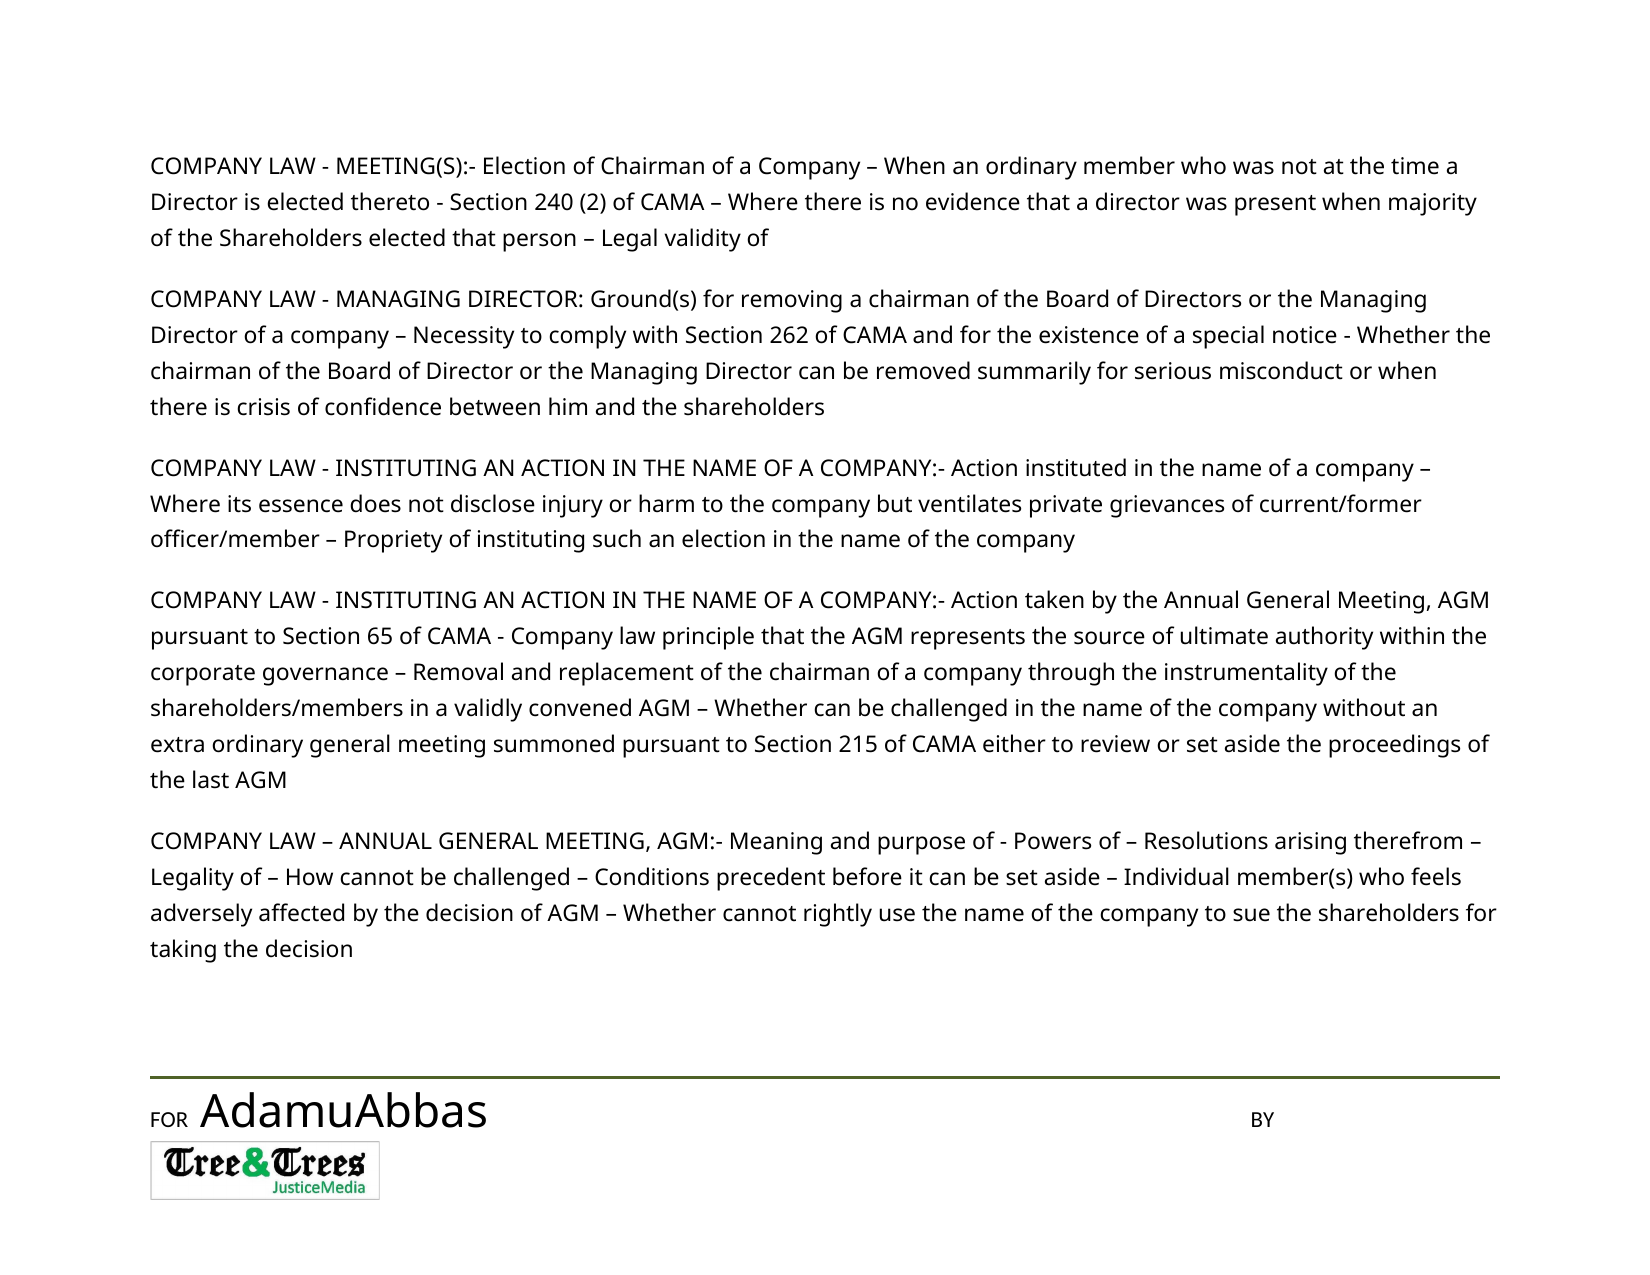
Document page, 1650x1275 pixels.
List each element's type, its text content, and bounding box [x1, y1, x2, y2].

text COMPANY LAW - MANAGING DIRECTOR: Ground(s) for removing a chairman of the Board of Directors or the Managing Director of a company – Necessity to comply with Section 262 of CAMA and for the existence of a special notice - Whether the chairman of the Board of Director or the Managing Director can be removed summarily for serious misconduct or when there is crisis of confidence between him and the shareholders [150, 283, 1500, 422]
text COMPANY LAW - INSTITUTING AN ACTION IN THE NAME OF A COMPANY:- Action instituted in the name of a company – Where its essence does not disclose injury or harm to the company but ventilates private grievances of current/former officer/member – Propriety of instituting such an election in the name of the company [150, 452, 1500, 555]
text COMPANY LAW – ANNUAL GENERAL MEETING, AGM:- Meaning and purpose of - Powers of – Resolutions arising therefrom – Legality of – How cannot be challenged – Conditions precedent before it can be set aside – Individual member(s) who feels adversely affected by the decision of AGM – Whether cannot rightly use the name of the company to sue the shareholders for taking the decision [150, 825, 1500, 964]
text COMPANY LAW - MEETING(S):- Election of Chairman of a Company – When an ordinary member who was not at the time a Director is elected thereto - Section 240 (2) of CAMA – Where there is no evidence that a director was present when majority of the Shareholders elected that person – Legal validity of [150, 150, 1500, 253]
text COMPANY LAW - INSTITUTING AN ACTION IN THE NAME OF A COMPANY:- Action taken by the Annual General Meeting, AGM pursuant to Section 65 of CAMA - Company law principle that the AGM represents the source of ultimate authority within the corporate governance – Removal and replacement of the chairman of a company through the instrumentality of the shareholders/members in a validly convened AGM – Whether can be challenged in the name of the company without an extra ordinary general meeting summoned pursuant to Section 215 of CAMA either to review or set aside the proceedings of the last AGM [150, 584, 1500, 795]
picture [150, 1141, 380, 1200]
